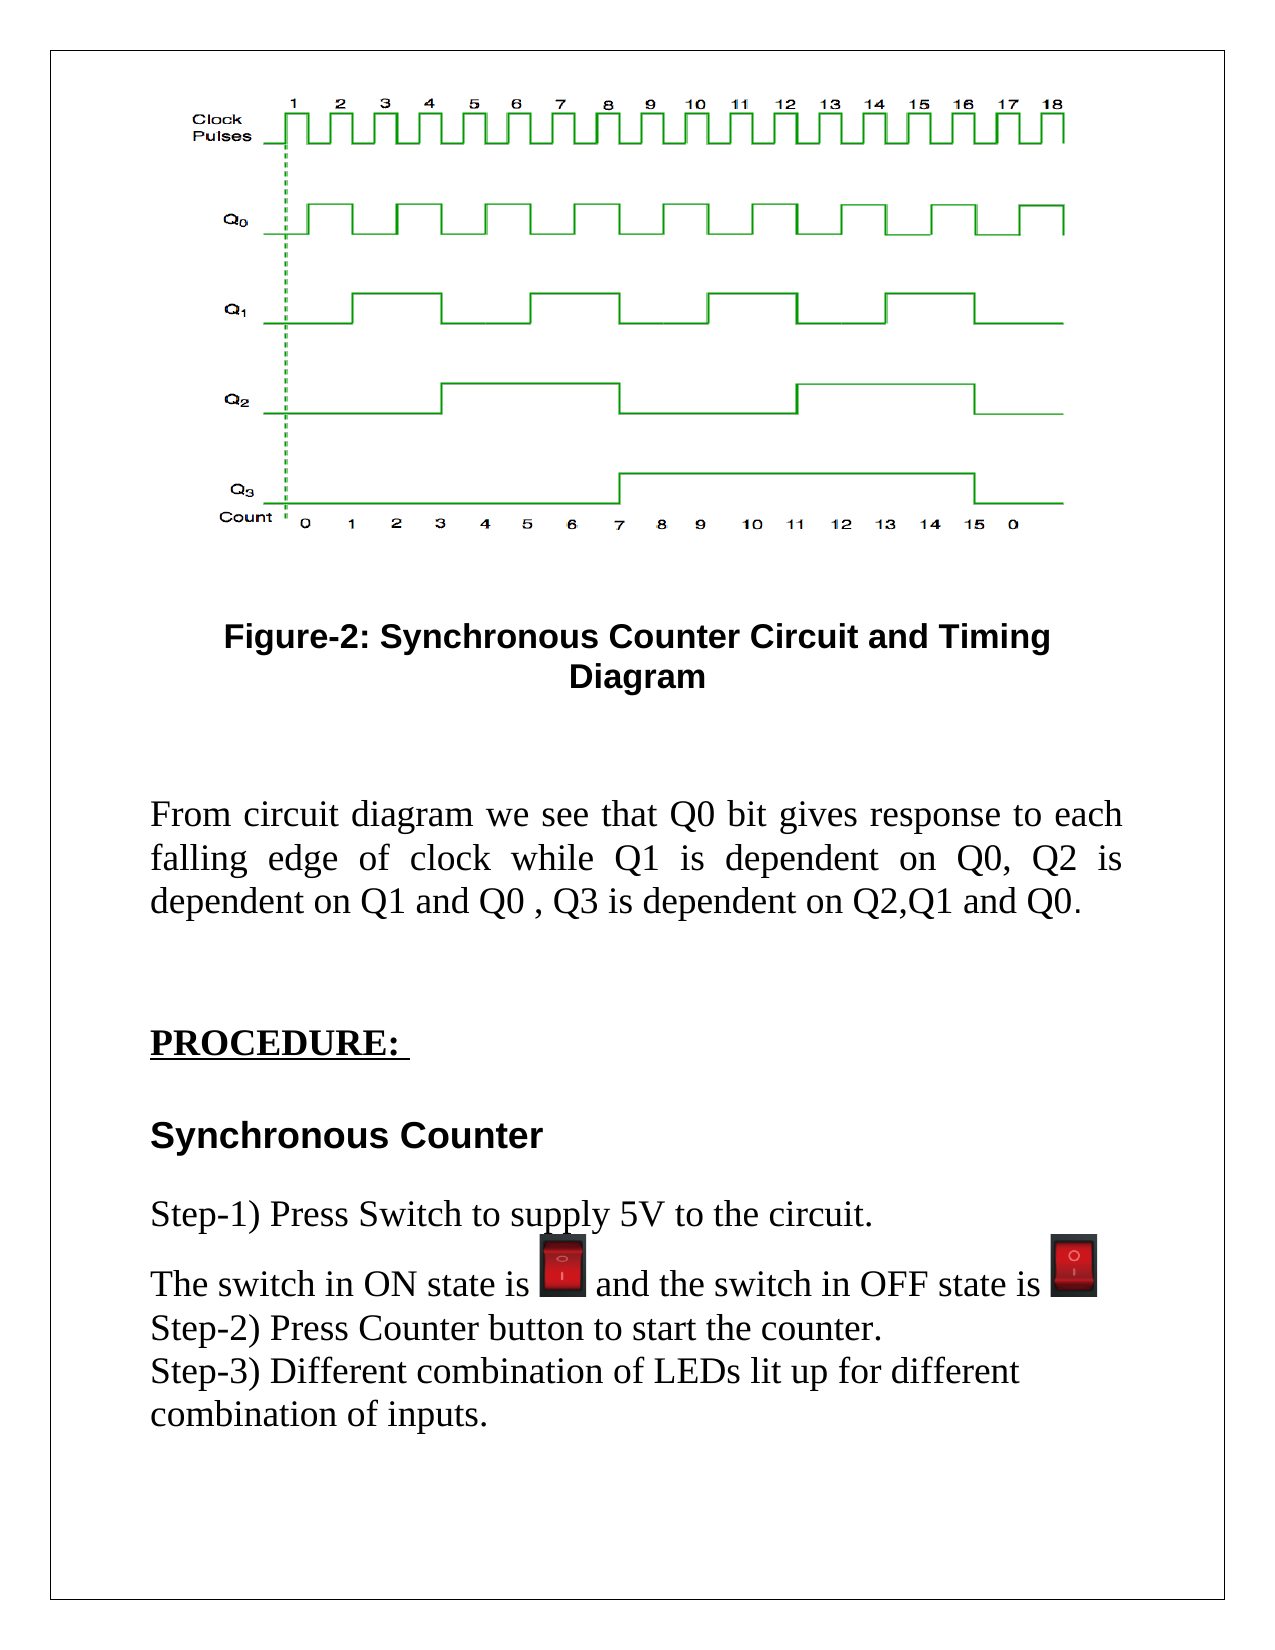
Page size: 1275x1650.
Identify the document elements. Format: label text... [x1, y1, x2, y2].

picture [168, 79, 1107, 549]
picture [1050, 1234, 1098, 1297]
text Step-1) Press Switch to supply 5V to the circuit. The switch in ON state is and the switch in OFF state is Step-2) Press Counter button to start the counter. Step-3) Different combination of LEDs lit up for different combination of inputs. [150, 1191, 1125, 1434]
picture [539, 1234, 587, 1297]
text From circuit diagram we see that Q0 bit gives response to each falling edge of clock while Q1 is dependent on Q0, Q2 is dependent on Q1 and Q0 , Q3 is dependent on Q2,Q1 and Q0. [150, 792, 1125, 921]
subtitle Synchronous Counter [150, 1113, 1125, 1156]
text Figure-2: Synchronous Counter Circuit and Timing Diagram [150, 616, 1125, 696]
text PROCEDURE: [150, 1021, 1125, 1064]
